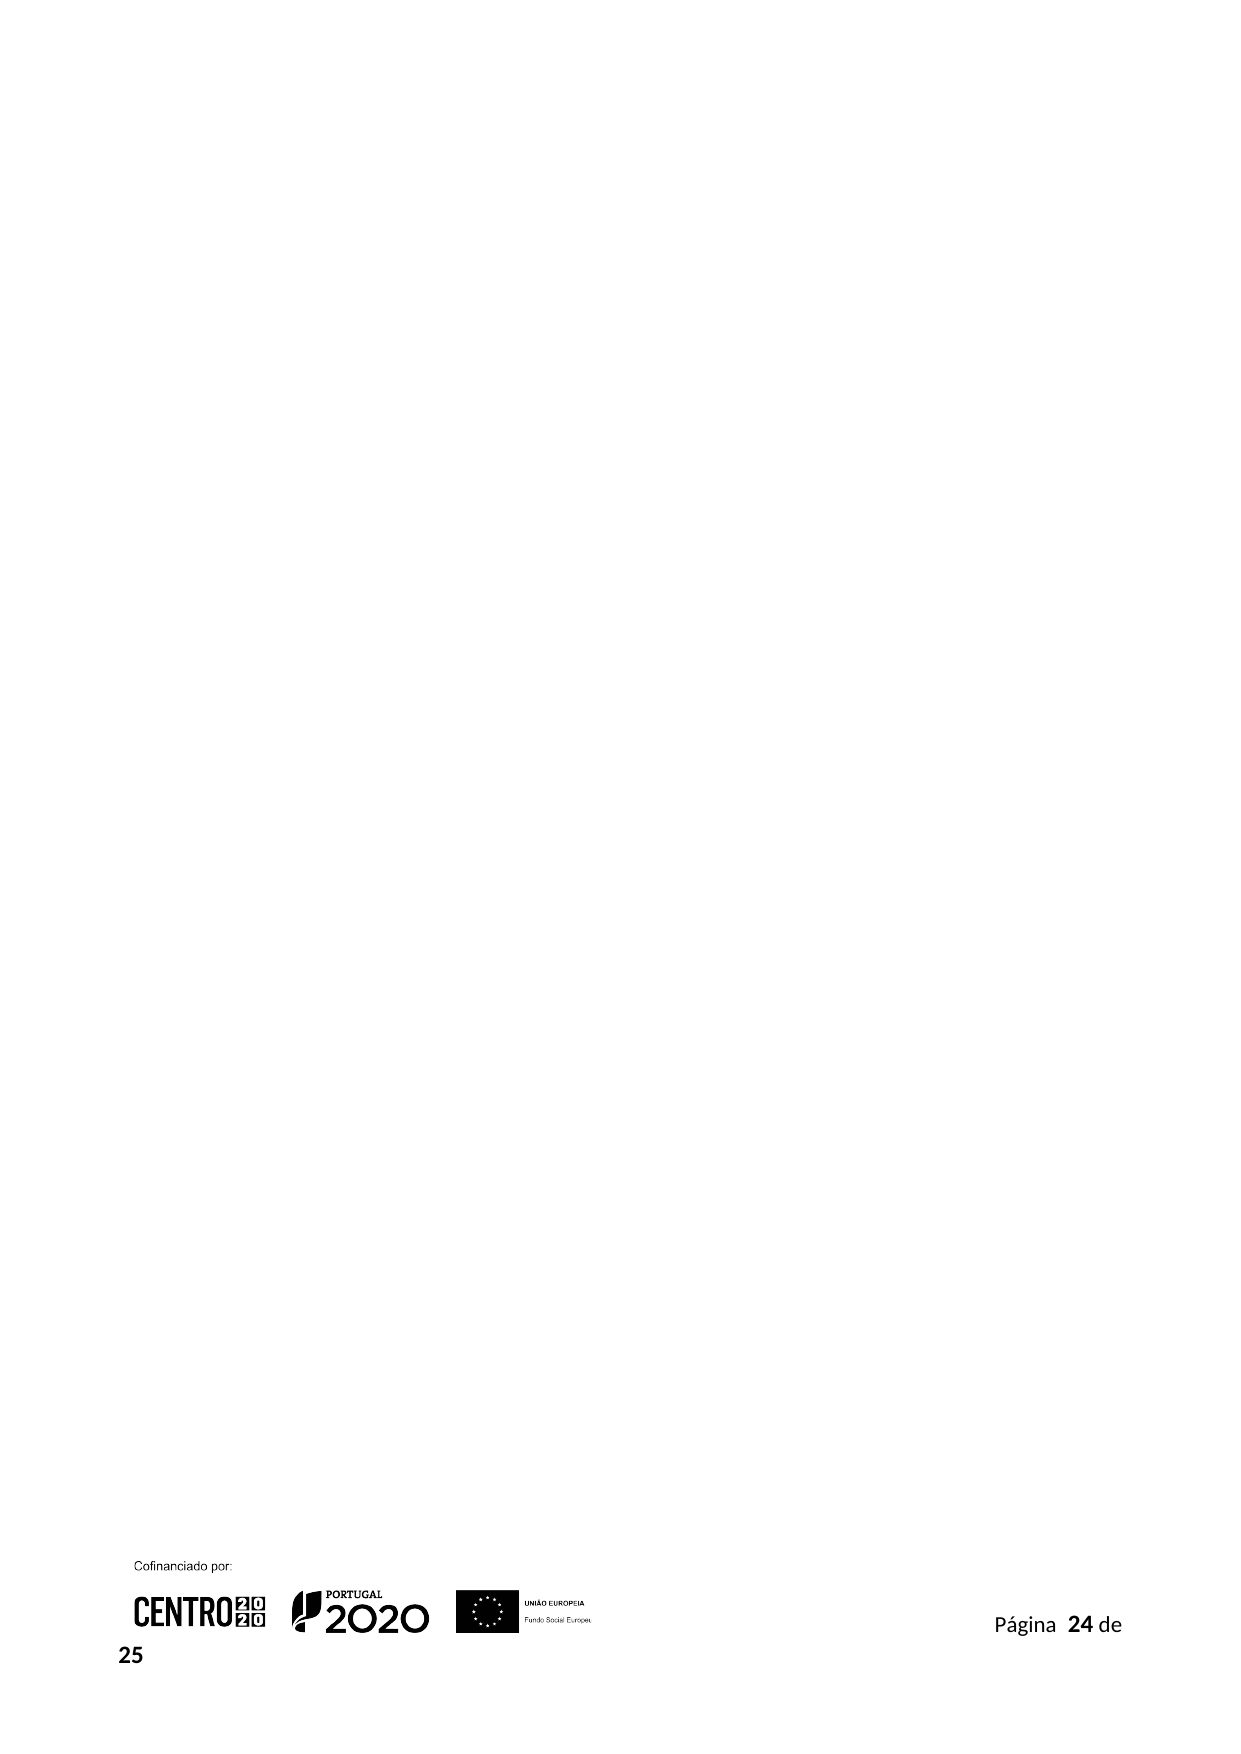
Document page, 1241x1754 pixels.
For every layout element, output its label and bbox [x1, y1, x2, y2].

picture [134, 1561, 592, 1633]
